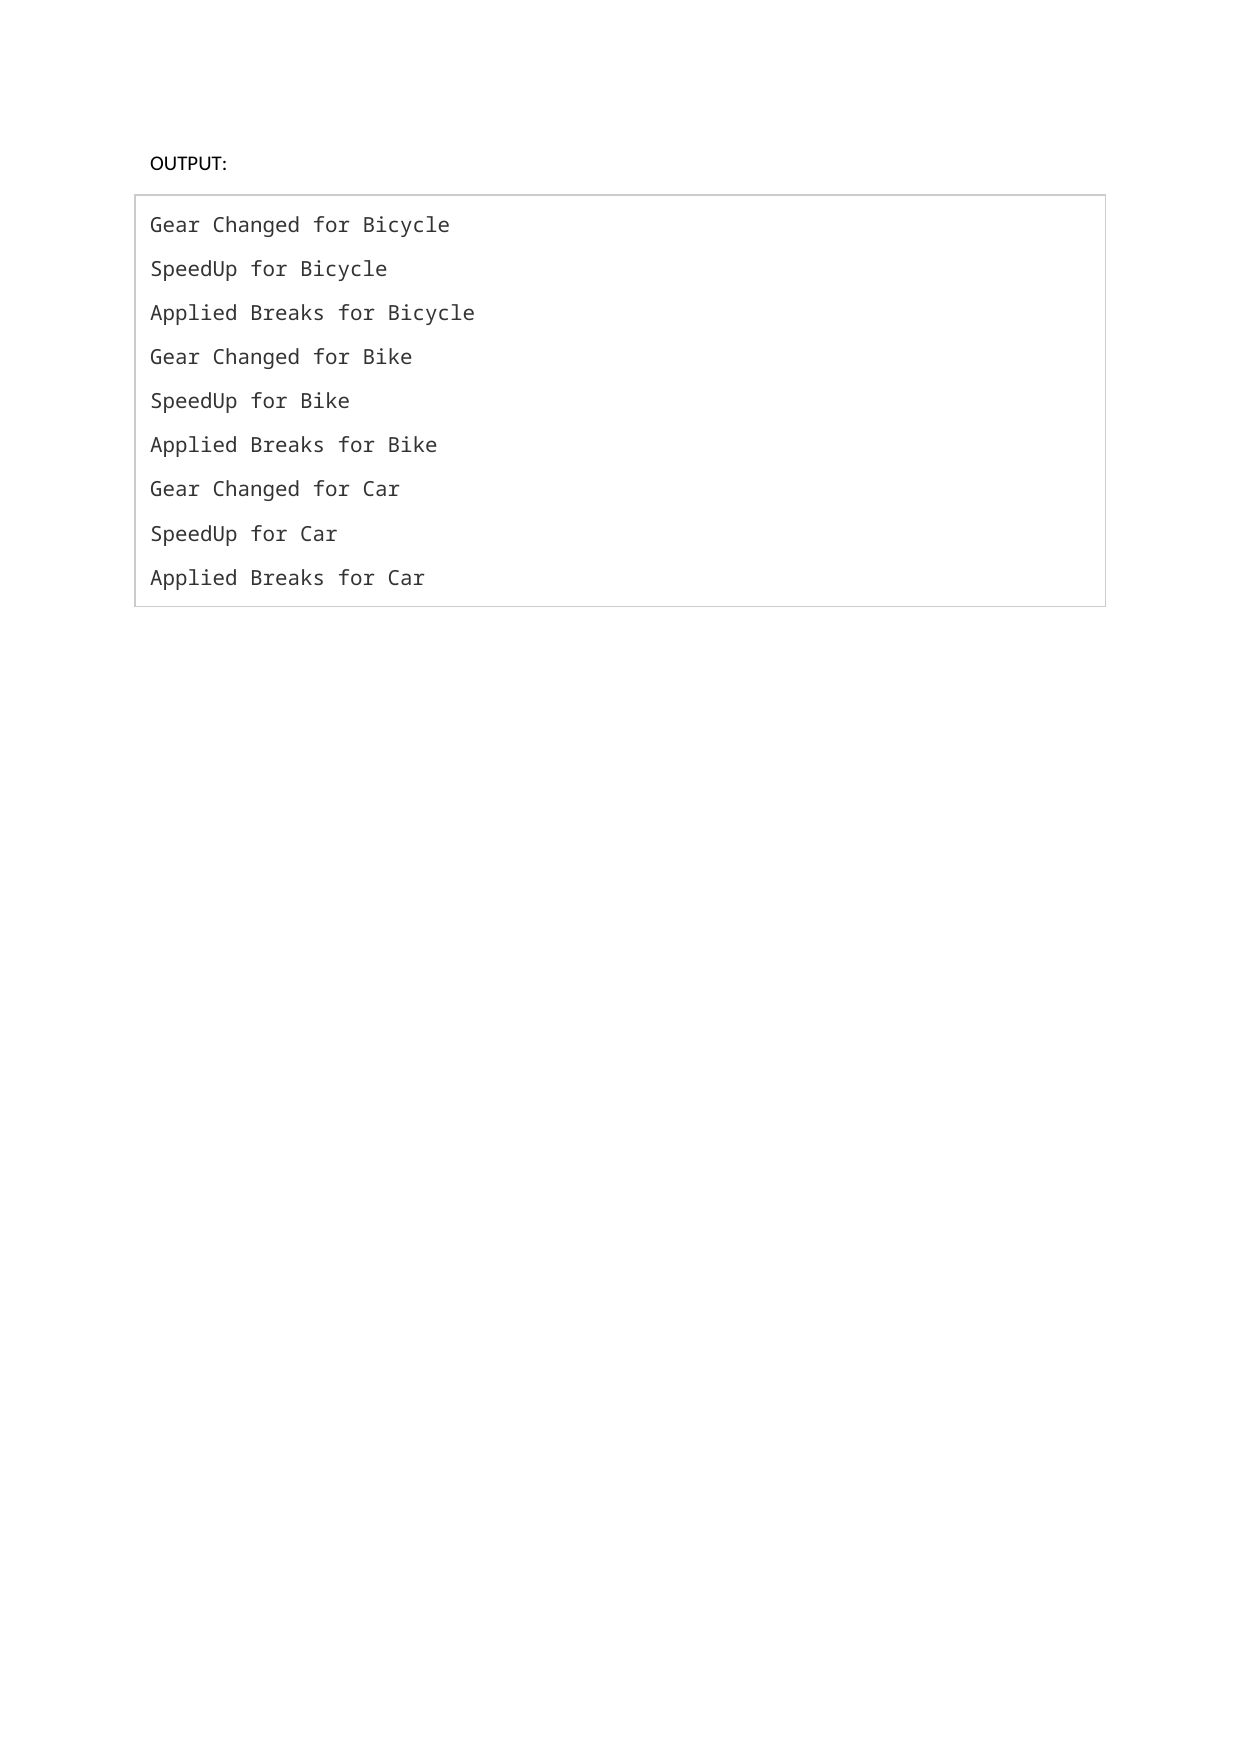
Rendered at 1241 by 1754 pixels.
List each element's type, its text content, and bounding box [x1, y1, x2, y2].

text SpeedUp for Bicycle [136, 238, 1105, 282]
text Applied Breaks for Car [136, 547, 1105, 606]
text SpeedUp for Car [136, 502, 1105, 547]
text Applied Breaks for Bike [136, 414, 1105, 458]
text Applied Breaks for Bicycle [136, 282, 1105, 326]
text Gear Changed for Bicycle [136, 196, 1105, 238]
text SpeedUp for Bike [136, 370, 1105, 414]
text Gear Changed for Bike [136, 326, 1105, 370]
text OUTPUT: [150, 150, 1090, 175]
text Gear Changed for Car [136, 458, 1105, 502]
